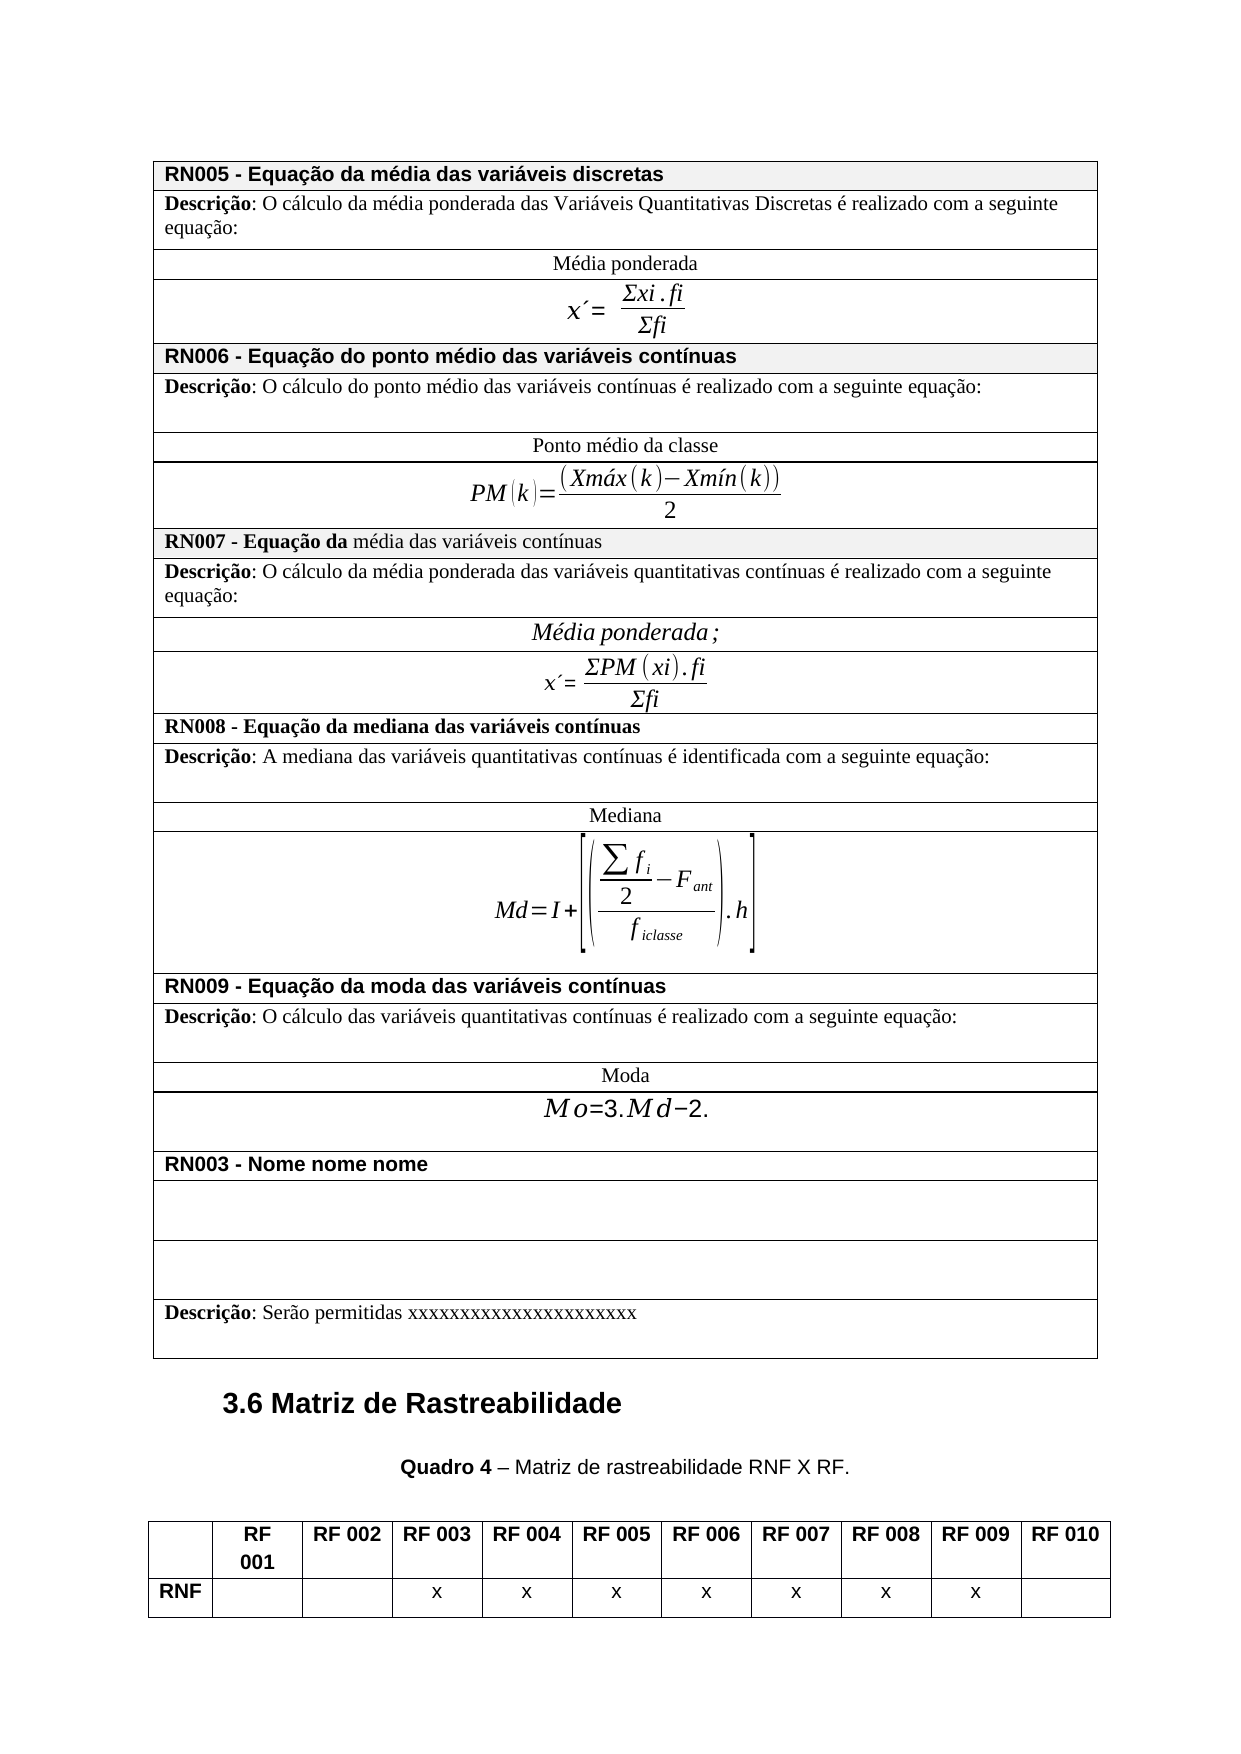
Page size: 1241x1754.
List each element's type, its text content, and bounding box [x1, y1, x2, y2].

table_cell [154, 1181, 1097, 1239]
table_cell [213, 1579, 302, 1617]
table_cell [154, 618, 1097, 651]
table_header [149, 1522, 212, 1577]
text Quadro 4 – Matriz de rastreabilidade RNF X RF. [104, 1455, 1146, 1479]
table_cell Média ponderada [154, 250, 1097, 279]
table_cell Descrição: A mediana das variáveis quantitativas contínuas é identificada com a seguinte equação: [154, 744, 1097, 802]
table_cell Descrição: O cálculo das variáveis quantitativas contínuas é realizado com a seguinte equação: [154, 1004, 1097, 1062]
table_cell RN003 - Nome nome nome [154, 1152, 1097, 1180]
text 3.6 Matriz de Rastreabilidade [222, 1386, 1146, 1420]
table_cell [154, 832, 1097, 973]
table_cell Descrição: Serão permitidas xxxxxxxxxxxxxxxxxxxxxx [154, 1300, 1097, 1358]
table_cell RN007 - Equação da média das variáveis contínuas [154, 529, 1097, 557]
table_cell x [842, 1579, 931, 1617]
table_header RF 009 [932, 1522, 1021, 1577]
table_cell x [932, 1579, 1021, 1617]
table_header RF 003 [393, 1522, 482, 1577]
table_header RF 008 [842, 1522, 931, 1577]
table_cell x [752, 1579, 841, 1617]
table_cell 𝑀𝑜=3.𝑀𝑑−2. [154, 1093, 1097, 1151]
table_header RF 010 [1022, 1522, 1110, 1577]
table_cell [154, 1241, 1097, 1299]
table_header RF 004 [483, 1522, 572, 1577]
table_cell 𝑥´= [154, 652, 1097, 713]
table_header RF 007 [752, 1522, 841, 1577]
table_cell Descrição: O cálculo da média ponderada das variáveis quantitativas contínuas é realizado com a seguinte equação: [154, 559, 1097, 617]
table_header RF 001 [213, 1522, 302, 1577]
table_cell Mediana [154, 803, 1097, 831]
table_cell [303, 1579, 392, 1617]
table_cell [1022, 1579, 1110, 1617]
table_header RF 006 [662, 1522, 751, 1577]
table_cell RN006 - Equação do ponto médio das variáveis contínuas [154, 344, 1097, 373]
table_cell x [483, 1579, 572, 1617]
table_cell x [573, 1579, 661, 1617]
table_cell Descrição: O cálculo da média ponderada das Variáveis Quantitativas Discretas é realizado com a seguinte equação: [154, 191, 1097, 249]
table_header RF 005 [573, 1522, 661, 1577]
table_cell Ponto médio da classe [154, 433, 1097, 461]
table_cell x [393, 1579, 482, 1617]
table_cell x [662, 1579, 751, 1617]
table_cell [154, 463, 1097, 528]
table_header RF 002 [303, 1522, 392, 1577]
table_cell RN005 - Equação da média das variáveis discretas [154, 162, 1097, 190]
table_cell RN008 - Equação da mediana das variáveis contínuas [154, 714, 1097, 742]
table_cell RNF 001 [149, 1579, 212, 1617]
table_cell Descrição: O cálculo do ponto médio das variáveis contínuas é realizado com a seguinte equação: [154, 374, 1097, 432]
table_cell RN009 - Equação da moda das variáveis contínuas [154, 974, 1097, 1003]
table_cell Moda [154, 1063, 1097, 1091]
table_cell 𝑥´= [154, 280, 1097, 343]
